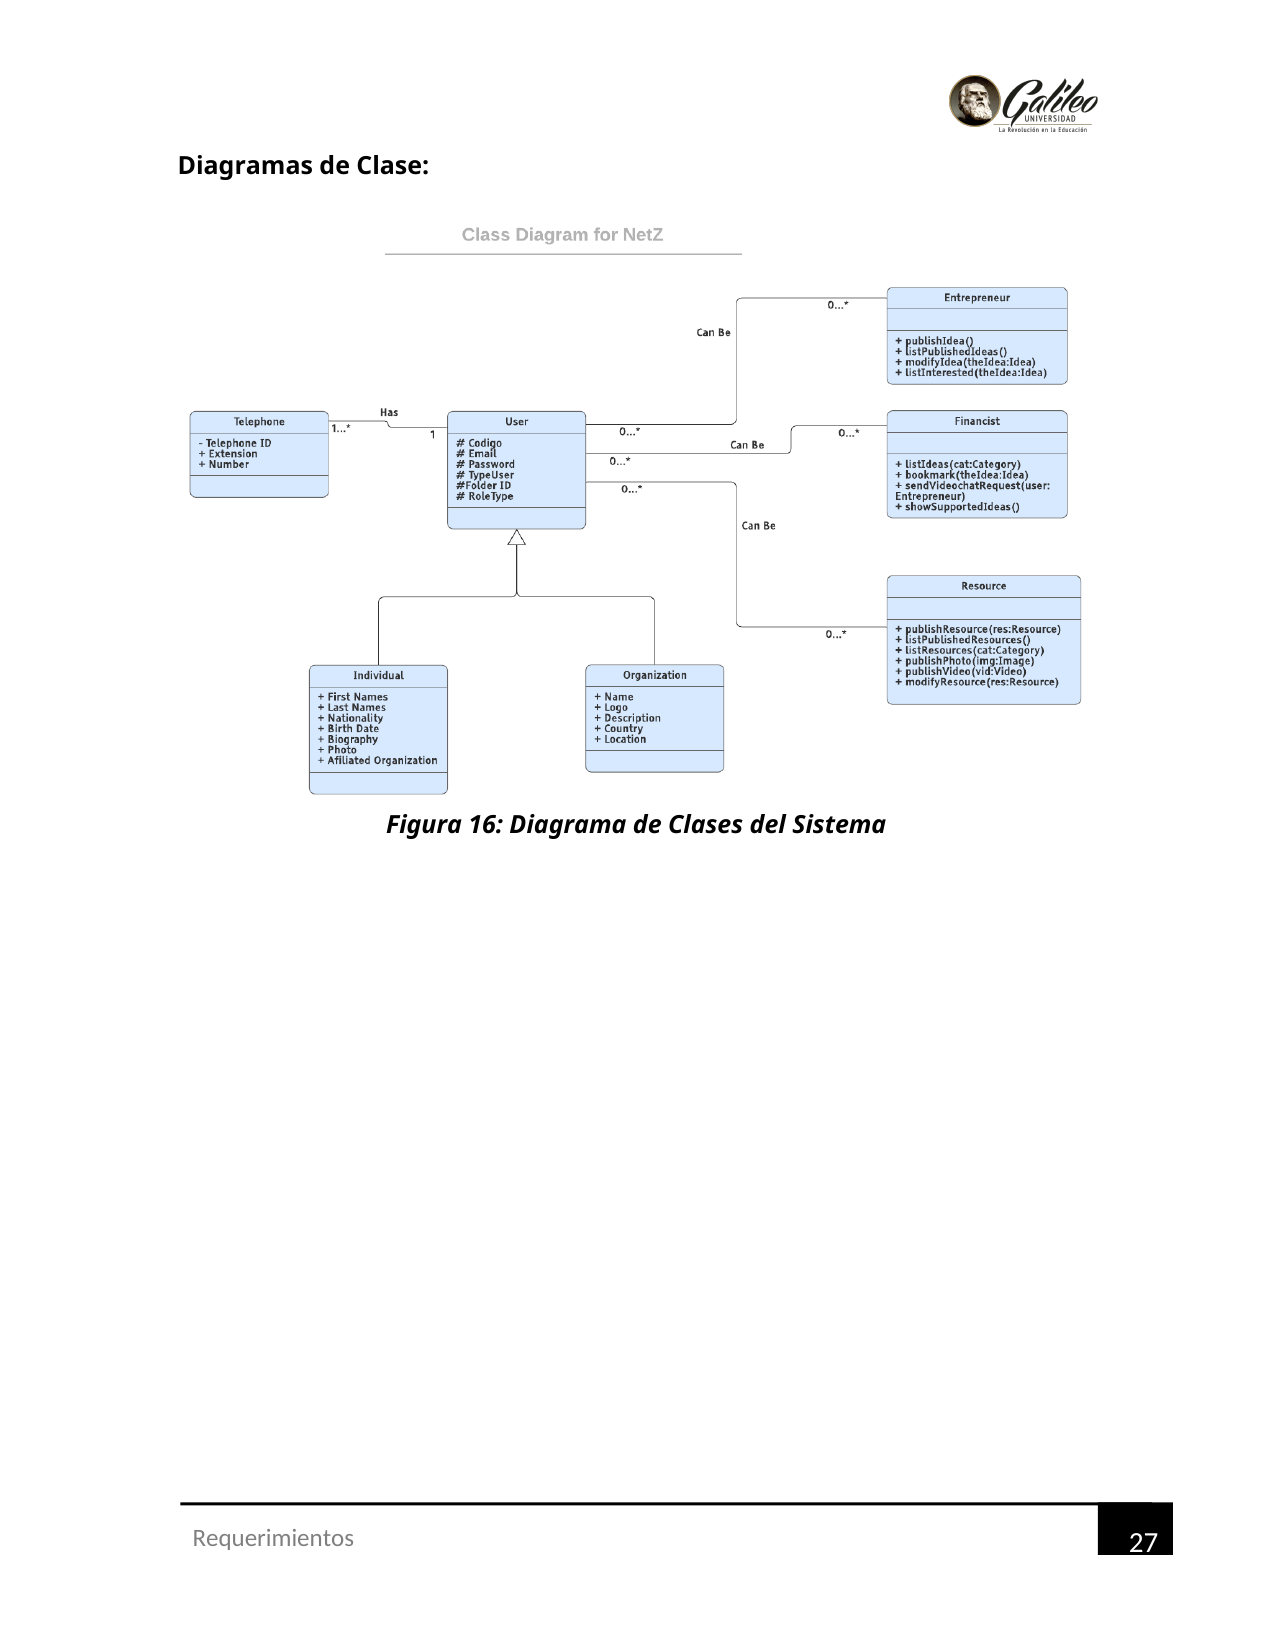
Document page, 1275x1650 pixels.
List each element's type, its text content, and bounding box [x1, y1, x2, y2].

picture [177, 215, 1098, 807]
text Figura 16: Diagrama de Clases del Sistema [177, 807, 1098, 840]
picture [949, 75, 1098, 132]
text Diagramas de Clase: [177, 148, 1098, 182]
